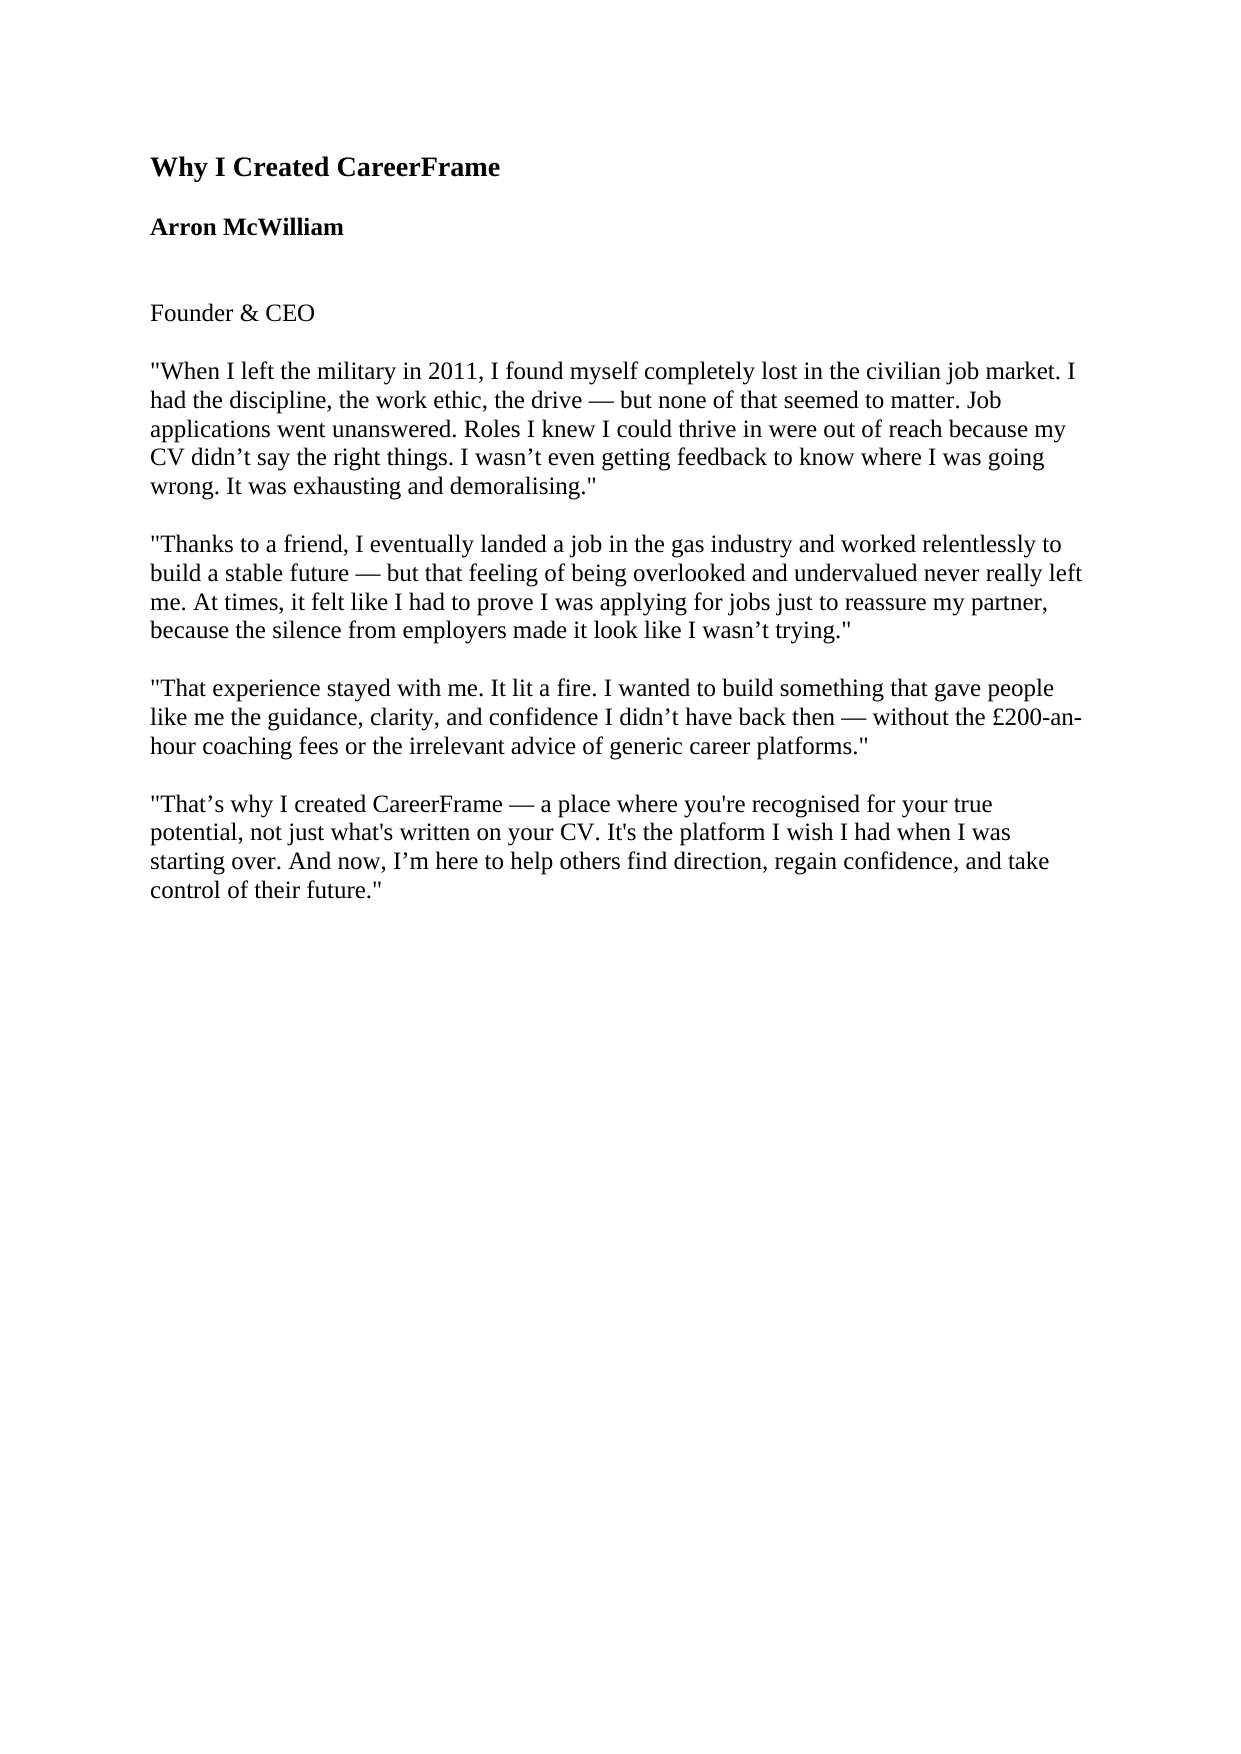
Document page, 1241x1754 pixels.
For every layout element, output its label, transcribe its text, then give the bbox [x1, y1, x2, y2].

text Why I Created CareerFrame [150, 150, 1090, 182]
text "When I left the military in 2011, I found myself completely lost in the civilian job market. I had the discipline, the work ethic, the drive — but none of that seemed to matter. Job applications went unanswered. Roles I knew I could thrive in were out of reach because my CV didn’t say the right things. I wasn’t even getting feedback to know where I was going wrong. It was exhausting and demoralising." [150, 356, 1090, 500]
text "That’s why I created CareerFrame — a place where you're recognised for your true potential, not just what's written on your CV. It's the platform I wish I had when I was starting over. And now, I’m here to help others find direction, regain confidence, and take control of their future." [150, 789, 1090, 904]
text "Thanks to a friend, I eventually landed a job in the gas industry and worked relentlessly to build a stable future — but that feeling of being overlooked and undervalued never really left me. At times, it felt like I had to prove I was applying for jobs just to reassure my partner, because the silence from employers made it look like I wasn’t trying." [150, 529, 1090, 644]
text Founder & CEO [150, 269, 1090, 327]
text Arron McWilliam [150, 212, 1090, 240]
text "That experience stayed with me. It lit a fire. I wanted to build something that gave people like me the guidance, clarity, and confidence I didn’t have back then — without the £200-an-hour coaching fees or the irrelevant advice of generic career platforms." [150, 673, 1090, 759]
